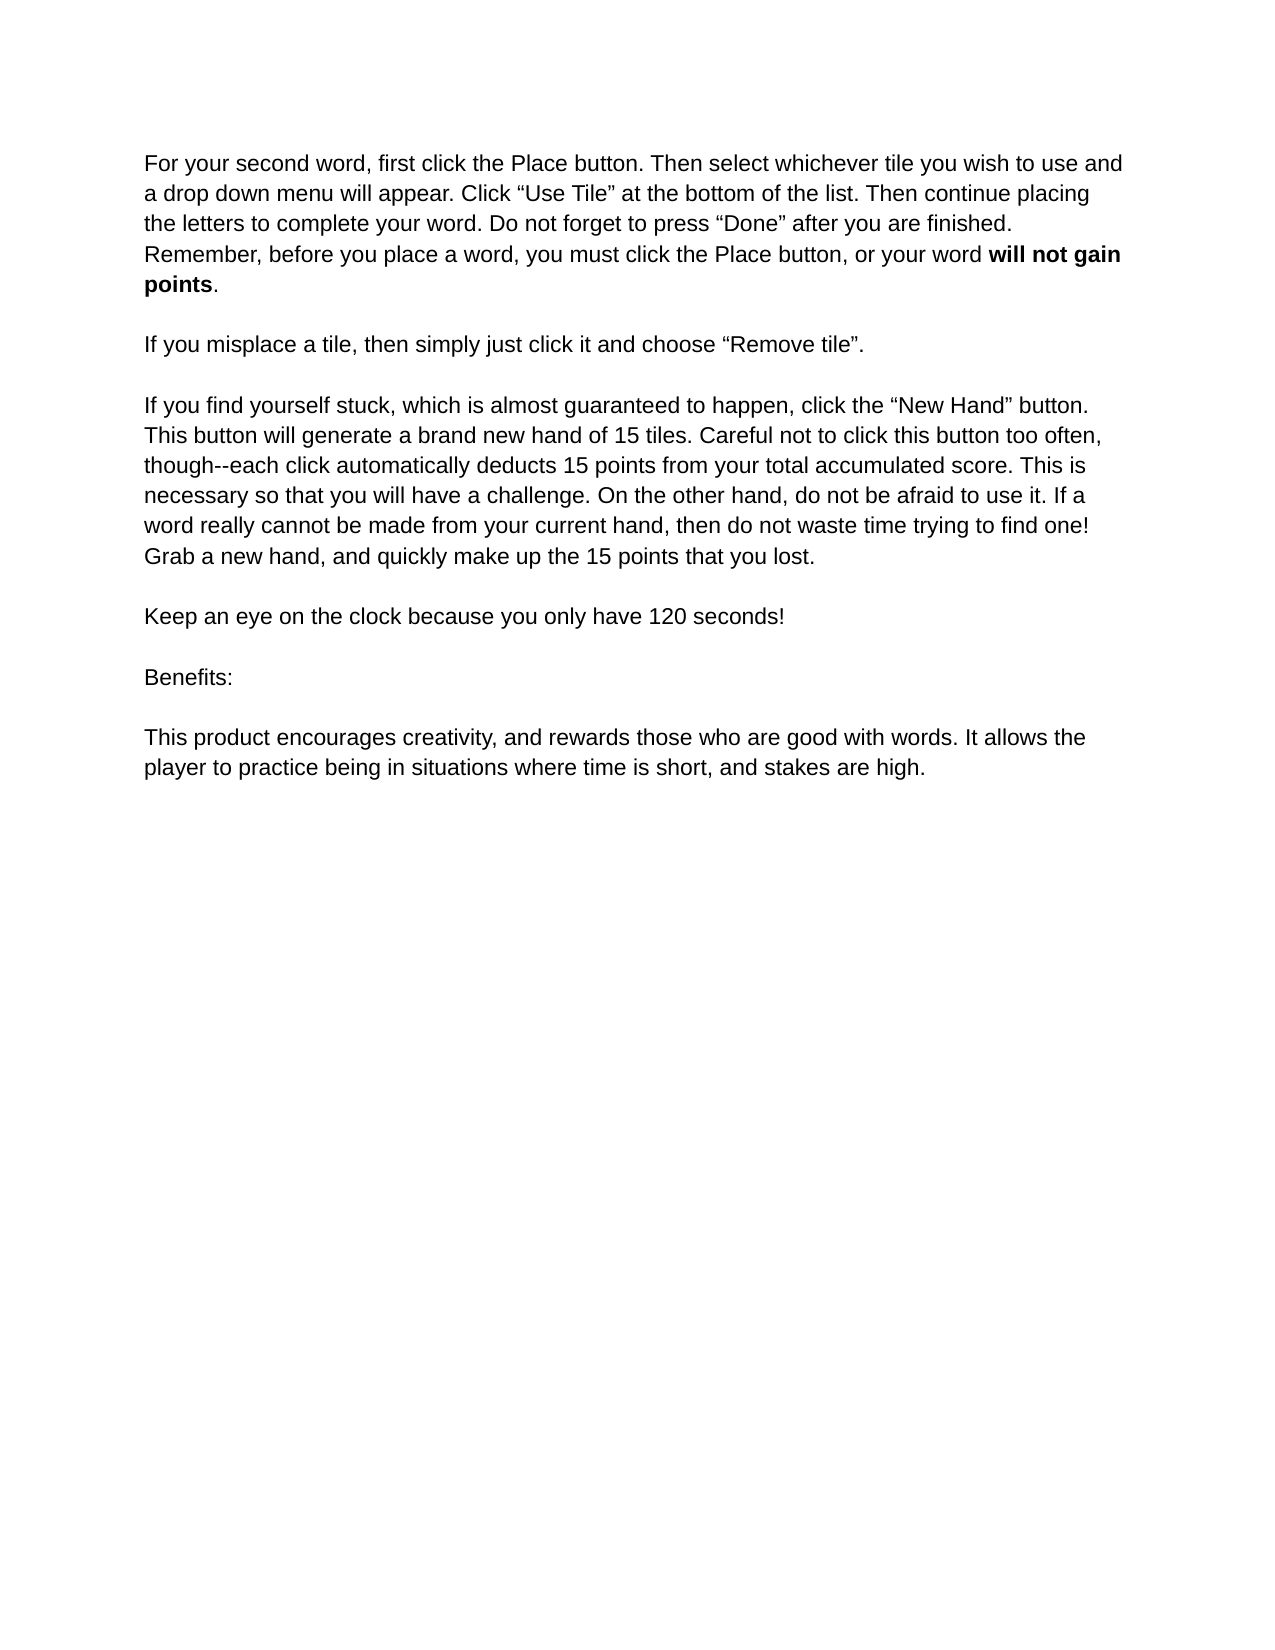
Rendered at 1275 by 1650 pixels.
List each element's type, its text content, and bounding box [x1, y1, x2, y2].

text If you misplace a tile, then simply just click it and choose “Remove tile”. [144, 331, 1125, 358]
text If you find yourself stuck, which is almost guaranteed to happen, click the “New Hand” button. This button will generate a brand new hand of 15 tiles. Careful not to click this button too often, though--each click automatically deducts 15 points from your total accumulated score. This is necessary so that you will have a challenge. On the other hand, do not be afraid to use it. If a word really cannot be made from your current hand, then do not waste time trying to find one! Grab a new hand, and quickly make up the 15 points that you lost. [144, 392, 1125, 569]
text Benefits: [144, 663, 1125, 690]
text For your second word, first click the Place button. Then select whichever tile you wish to use and a drop down menu will appear. Click “Use Tile” at the bottom of the list. Then continue placing the letters to complete your word. Do not forget to press “Done” after you are finished. Remember, before you place a word, you must click the Place button, or your word will not gain points. [144, 150, 1125, 297]
text Keep an eye on the clock because you only have 120 seconds! [144, 603, 1125, 629]
text This product encourages creativity, and rewards those who are good with words. It allows the player to practice being in situations where time is short, and stakes are high. [144, 724, 1125, 781]
